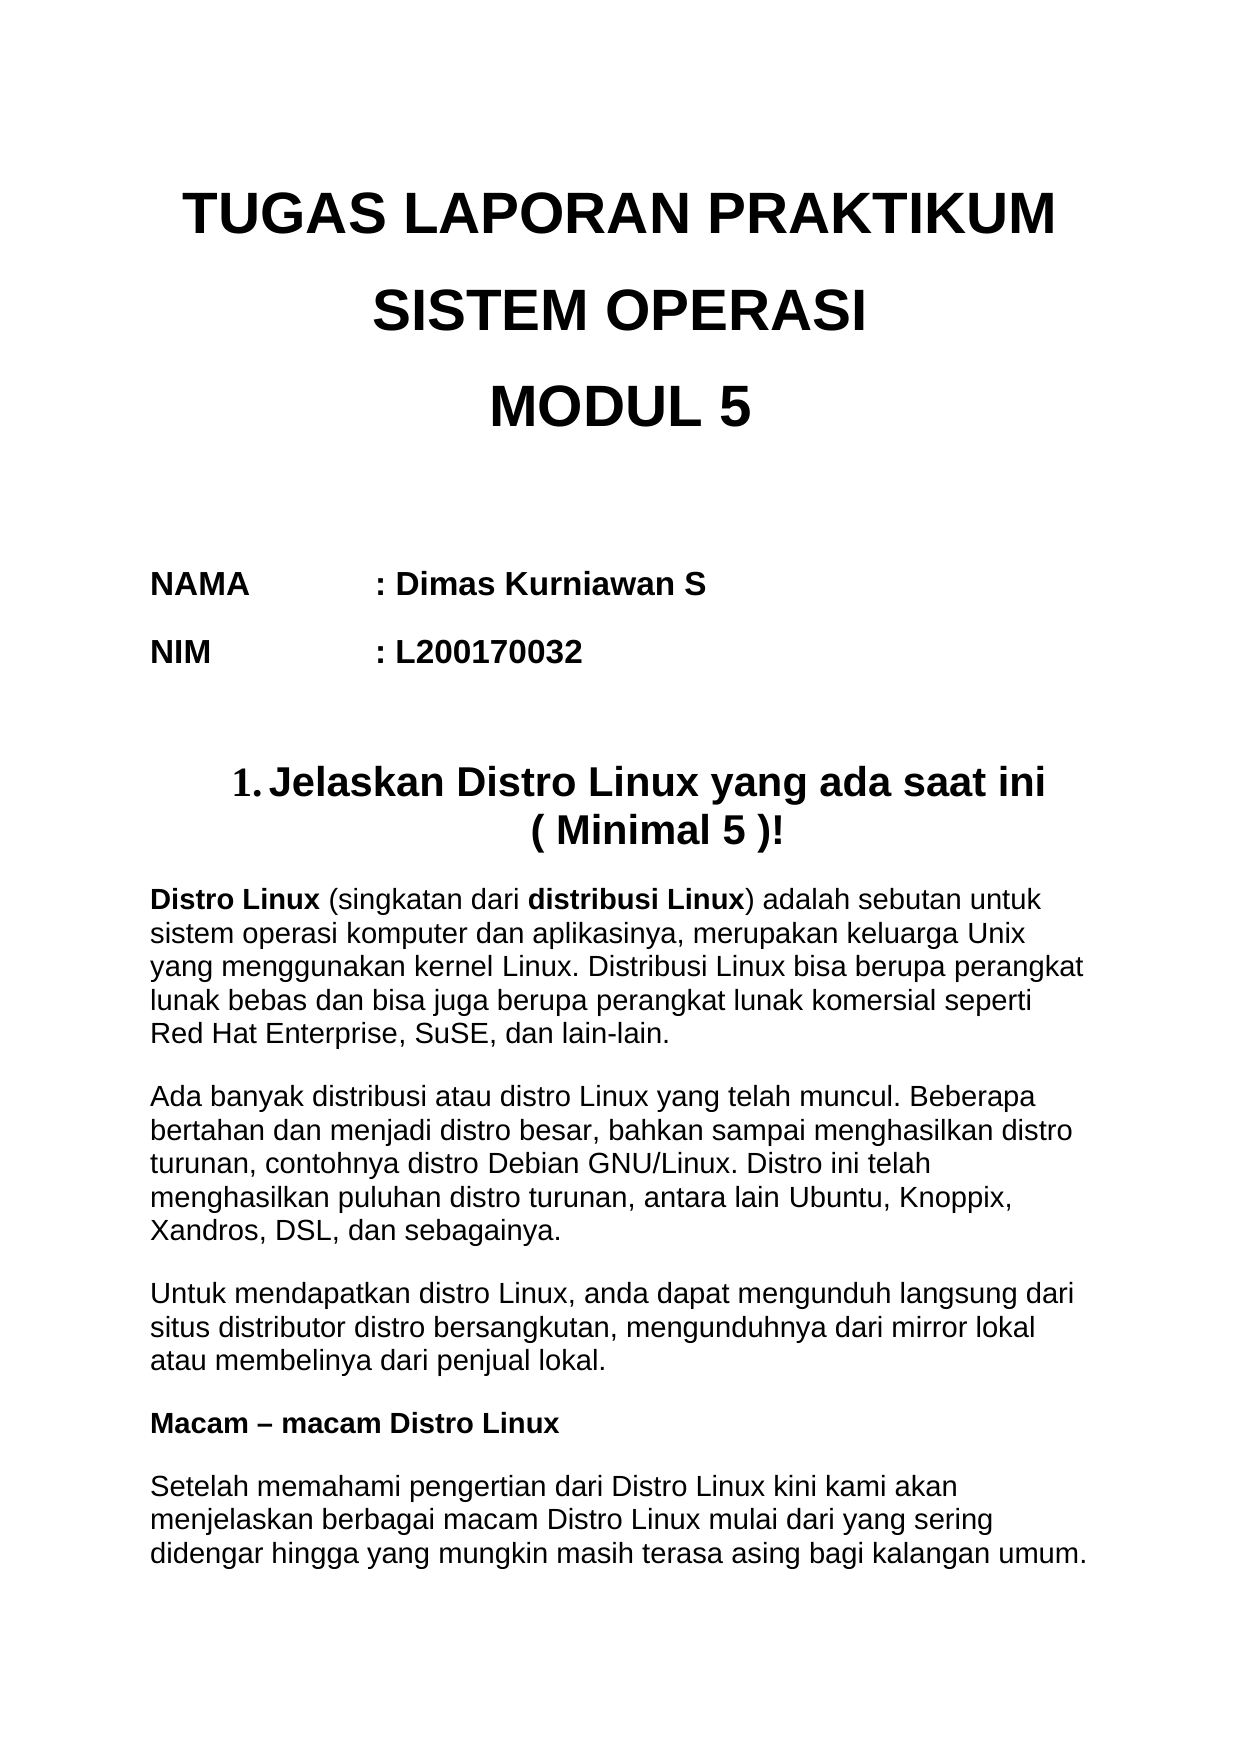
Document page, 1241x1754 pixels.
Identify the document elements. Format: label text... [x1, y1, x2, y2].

text SISTEM OPERASI [150, 275, 1090, 342]
text Untuk mendapatkan distro Linux, anda dapat mengunduh langsung dari situs distributor distro bersangkutan, mengunduhnya dari mirror lokal atau membelinya dari penjual lokal. [150, 1276, 1090, 1377]
text TUGAS LAPORAN PRAKTIKUM [150, 179, 1090, 246]
text MODUL 5 [150, 372, 1090, 439]
text Distro Linux (singkatan dari distribusi Linux) adalah sebutan untuk sistem operasi komputer dan aplikasinya, merupakan keluarga Unix yang menggunakan kernel Linux. Distribusi Linux bisa berupa perangkat lunak bebas dan bisa juga berupa perangkat lunak komersial seperti Red Hat Enterprise, SuSE, dan lain-lain. [150, 882, 1090, 1050]
text NIM : L200170032 [150, 632, 1090, 670]
list Jelaskan Distro Linux yang ada saat ini ( Minimal 5 )! [187, 757, 1090, 853]
text NAMA : Dimas Kurniawan S [150, 564, 1090, 603]
text Ada banyak distribusi atau distro Linux yang telah muncul. Beberapa bertahan dan menjadi distro besar, bahkan sampai menghasilkan distro turunan, contohnya distro Debian GNU/Linux. Distro ini telah menghasilkan puluhan distro turunan, antara lain Ubuntu, Knoppix, Xandros, DSL, dan sebagainya. [150, 1079, 1090, 1247]
list Macam – macam Distro Linux [150, 1406, 1090, 1439]
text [150, 1469, 1090, 1569]
